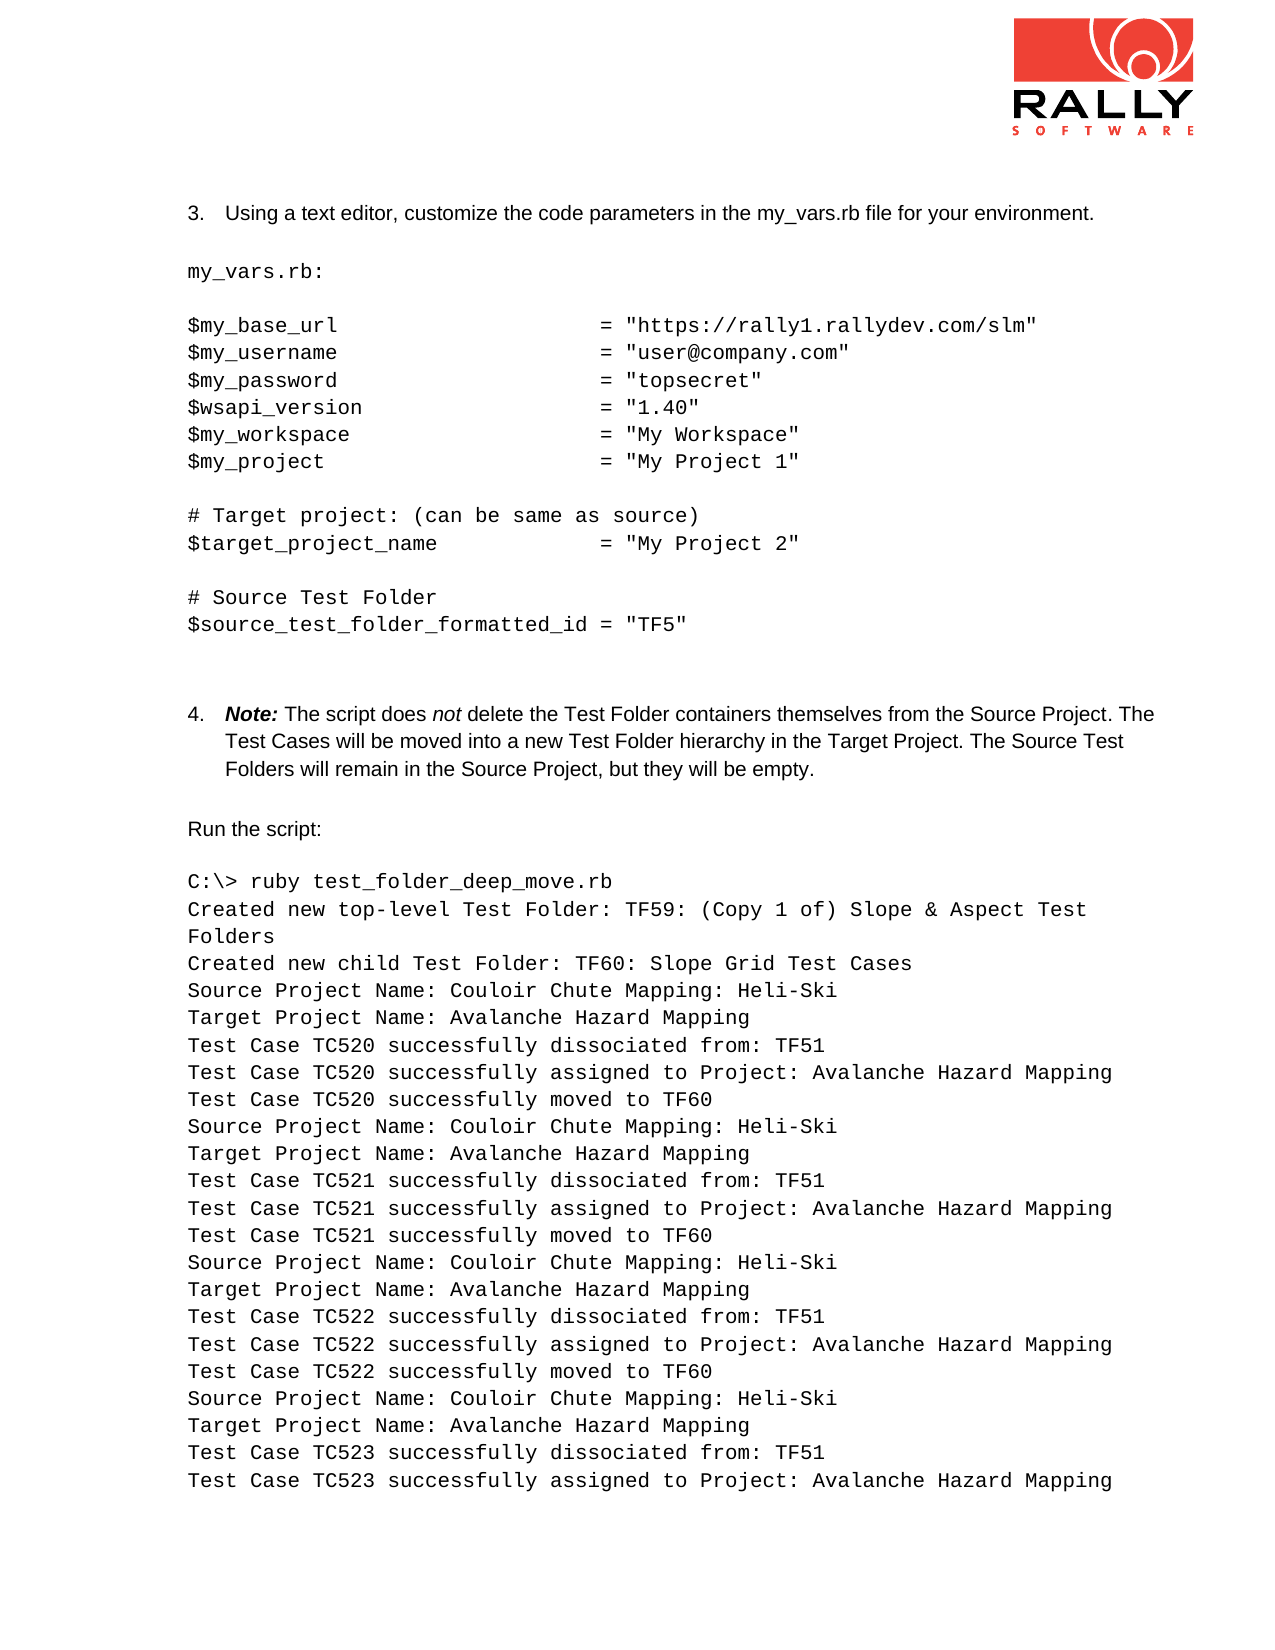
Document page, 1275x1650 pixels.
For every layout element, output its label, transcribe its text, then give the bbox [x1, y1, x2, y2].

text Test Case TC521 successfully dissociated from: TF51 [187, 1171, 1162, 1194]
text Test Case TC523 successfully dissociated from: TF51 [187, 1442, 1162, 1466]
text Test Case TC523 successfully assigned to Project: Avalanche Hazard Mapping [187, 1469, 1162, 1493]
list Note: The script does not delete the Test Folder containers themselves from the Source Project. The Test Cases will be moved into a new Test Folder hierarchy in the Target Project. The Source Test Folders will remain in the Source Project, but they will be empty. [187, 701, 1162, 813]
text Test Case TC520 successfully dissociated from: TF51 [187, 1034, 1162, 1058]
text $source_test_folder_formatted_id = "TF5" [187, 614, 1162, 638]
text $wsapi_version = "1.40" [187, 397, 1162, 420]
text # Source Test Folder [187, 587, 1162, 611]
text Created new child Test Folder: TF60: Slope Grid Test Cases [187, 953, 1162, 977]
text $target_project_name = "My Project 2" [187, 533, 1162, 556]
text Test Case TC522 successfully moved to TF60 [187, 1361, 1162, 1384]
text Test Case TC521 successfully moved to TF60 [187, 1225, 1162, 1248]
text Source Project Name: Couloir Chute Mapping: Heli-Ski [187, 1252, 1162, 1276]
text $my_project = "My Project 1" [187, 451, 1162, 475]
text # Target project: (can be same as source) [187, 506, 1162, 529]
text Source Project Name: Couloir Chute Mapping: Heli-Ski [187, 980, 1162, 1004]
text Target Project Name: Avalanche Hazard Mapping [187, 1415, 1162, 1439]
text Run the script: C:\> ruby test_folder_deep_move.rb [187, 817, 1162, 895]
text $my_username = "user@company.com" [187, 342, 1162, 366]
text Target Project Name: Avalanche Hazard Mapping [187, 1143, 1162, 1167]
text Target Project Name: Avalanche Hazard Mapping [187, 1007, 1162, 1031]
text $my_workspace = "My Workspace" [187, 424, 1162, 448]
text Test Case TC522 successfully dissociated from: TF51 [187, 1306, 1162, 1330]
text my_vars.rb: [187, 261, 1162, 284]
text Test Case TC520 successfully assigned to Project: Avalanche Hazard Mapping [187, 1062, 1162, 1085]
text $my_password = "topsecret" [187, 369, 1162, 393]
text Target Project Name: Avalanche Hazard Mapping [187, 1279, 1162, 1303]
list Using a text editor, customize the code parameters in the my_vars.rb file for your environment. [187, 201, 1162, 225]
text Test Case TC521 successfully assigned to Project: Avalanche Hazard Mapping [187, 1198, 1162, 1221]
text Source Project Name: Couloir Chute Mapping: Heli-Ski [187, 1116, 1162, 1140]
text Created new top-level Test Folder: TF59: (Copy 1 of) Slope & Aspect Test Folders [187, 899, 1162, 949]
text Source Project Name: Couloir Chute Mapping: Heli-Ski [187, 1388, 1162, 1412]
text Test Case TC520 successfully moved to TF60 [187, 1089, 1162, 1113]
text $my_base_url = "https://rally1.rallydev.com/slm" [187, 315, 1162, 339]
text Test Case TC522 successfully assigned to Project: Avalanche Hazard Mapping [187, 1334, 1162, 1357]
